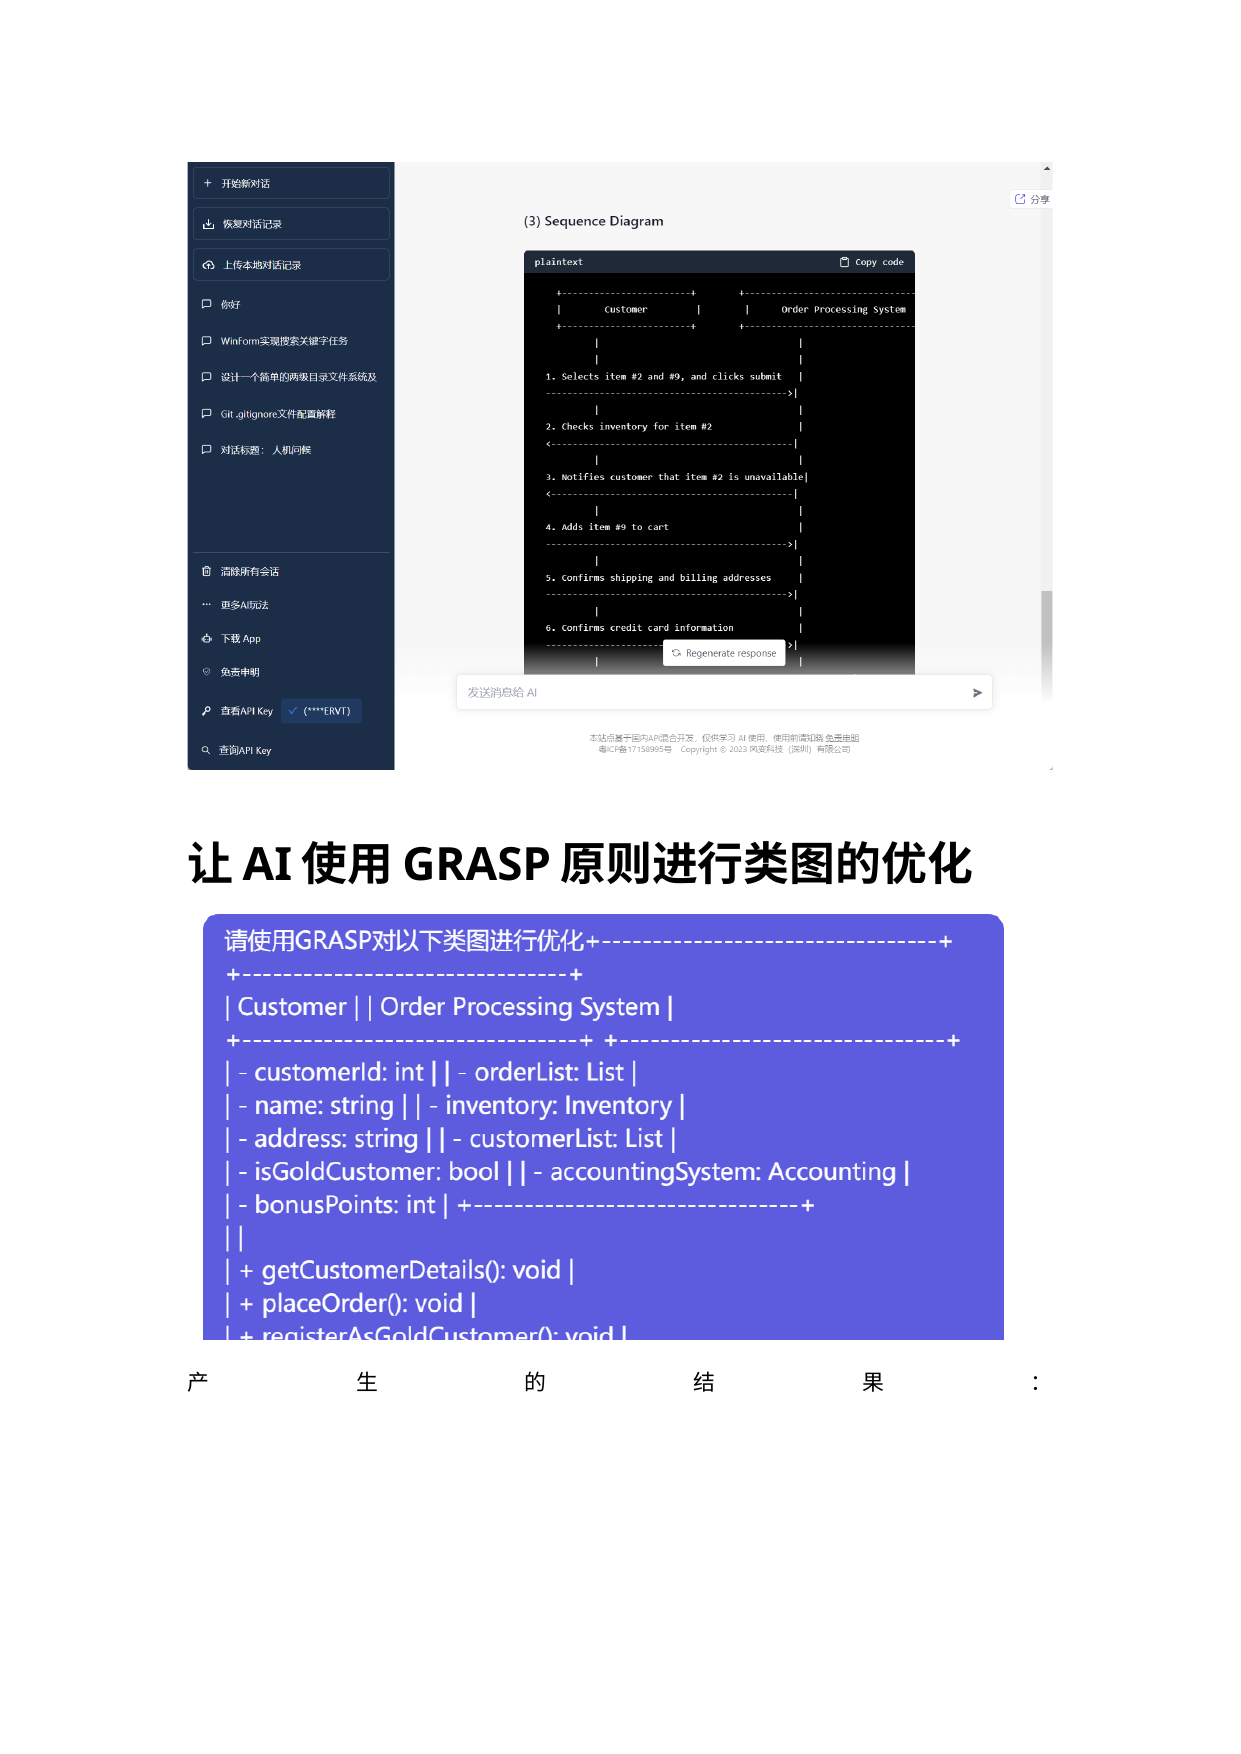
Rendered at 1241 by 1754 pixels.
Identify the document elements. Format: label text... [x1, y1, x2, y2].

text 让AI使用GRASP原则进行类图的优化 [187, 812, 1053, 909]
picture [187, 909, 1053, 1340]
picture [187, 162, 1053, 770]
text 产生的结果： [187, 1364, 1053, 1397]
